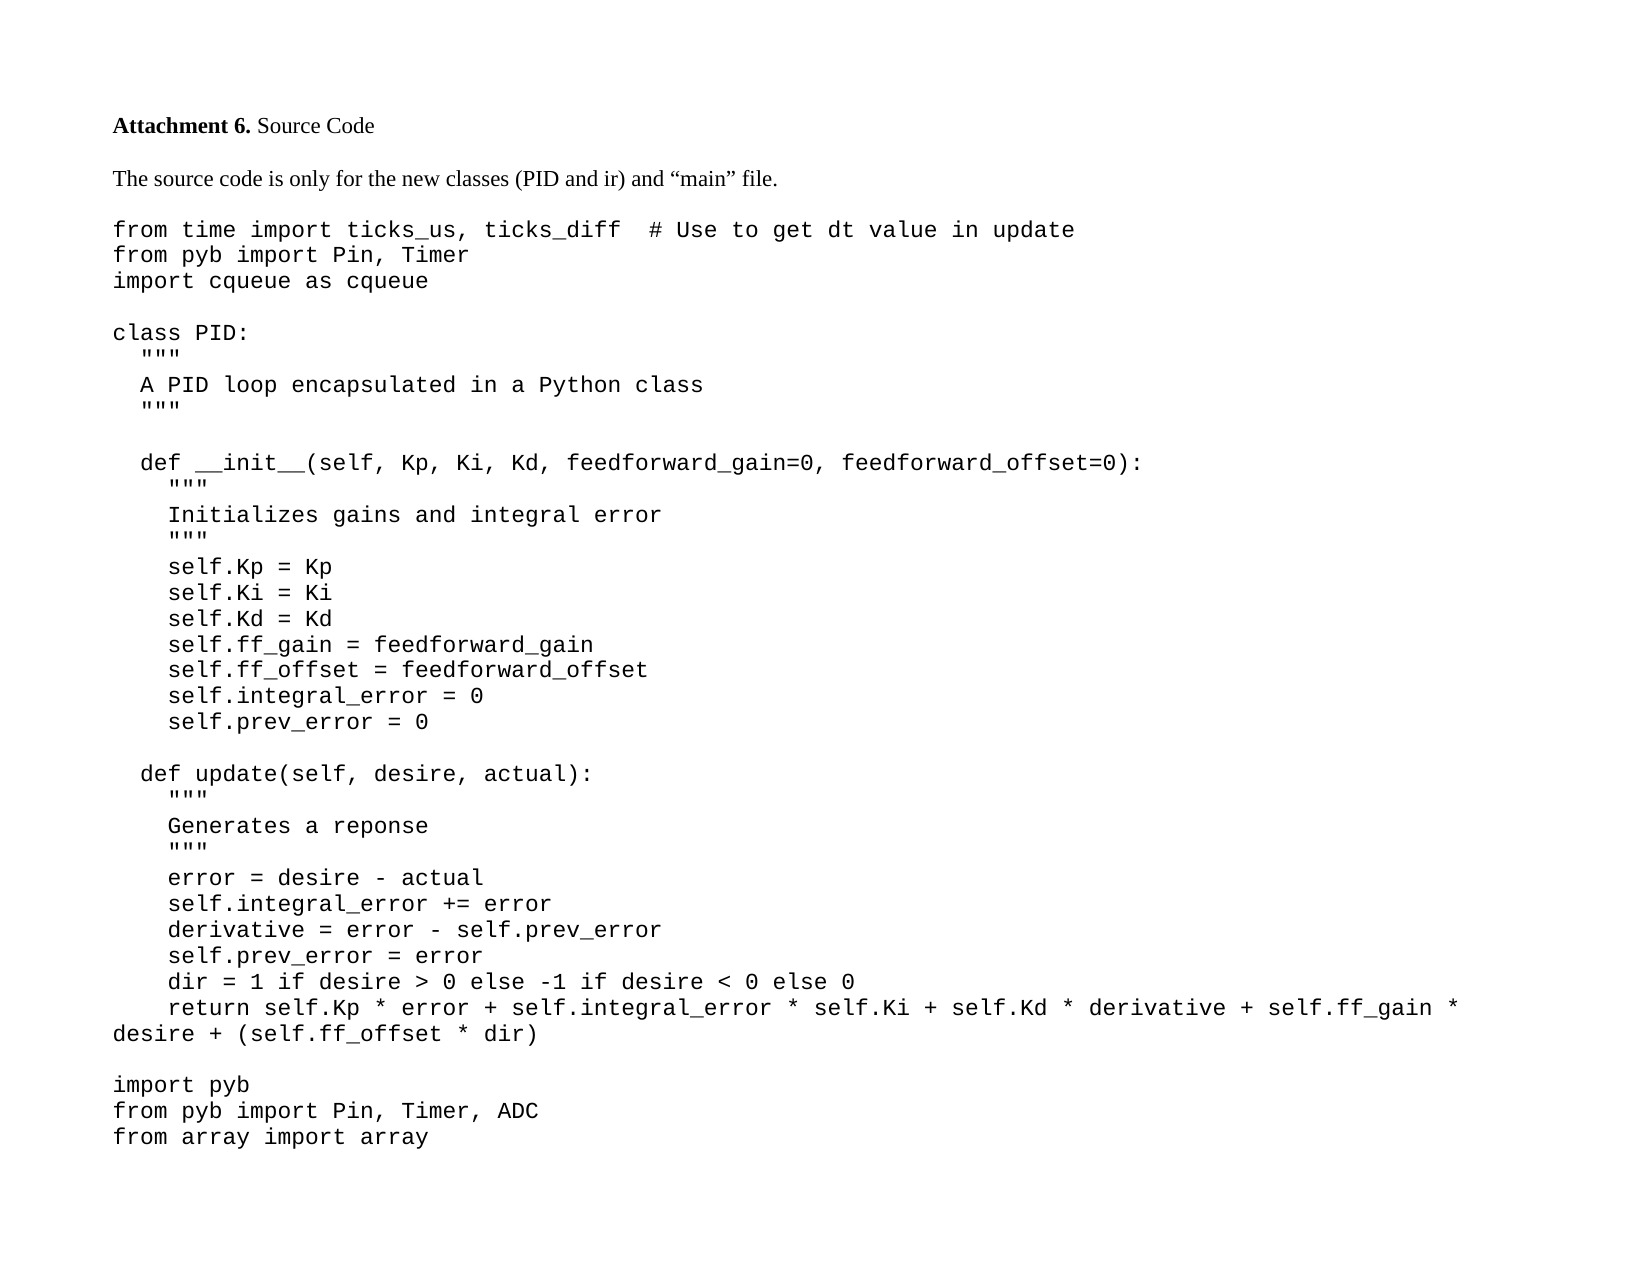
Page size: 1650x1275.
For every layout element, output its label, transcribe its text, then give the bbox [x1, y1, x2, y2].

text """ [112, 788, 1537, 814]
text self.integral_error = 0 [112, 685, 1537, 711]
text return self.Kp * error + self.integral_error * self.Ki + self.Kd * derivative + self.ff_gain * desire + (self.ff_offset * dir) [112, 996, 1537, 1048]
text self.ff_gain = feedforward_gain [112, 633, 1537, 659]
text error = desire - actual [112, 866, 1537, 892]
text self.Ki = Ki [112, 581, 1537, 607]
text Generates a reponse [112, 814, 1537, 840]
text from pyb import Pin, Timer [112, 244, 1537, 270]
text def __init__(self, Kp, Ki, Kd, feedforward_gain=0, feedforward_offset=0): [112, 451, 1537, 477]
text self.ff_offset = feedforward_offset [112, 659, 1537, 685]
text self.prev_error = error [112, 944, 1537, 970]
text from pyb import Pin, Timer, ADC [112, 1100, 1537, 1126]
text """ [112, 348, 1537, 373]
text Attachment 6. Source Code [112, 112, 1537, 139]
text """ [112, 399, 1537, 425]
text """ [112, 840, 1537, 866]
text A PID loop encapsulated in a Python class [112, 373, 1537, 399]
text """ [112, 529, 1537, 555]
text self.prev_error = 0 [112, 711, 1537, 737]
text self.Kp = Kp [112, 555, 1537, 581]
text def update(self, desire, actual): [112, 763, 1537, 788]
text self.Kd = Kd [112, 607, 1537, 633]
text dir = 1 if desire > 0 else -1 if desire < 0 else 0 [112, 970, 1537, 996]
text from array import array [112, 1126, 1537, 1152]
text from time import ticks_us, ticks_diff # Use to get dt value in update [112, 218, 1537, 244]
text Initializes gains and integral error [112, 503, 1537, 529]
text class PID: [112, 322, 1537, 348]
text derivative = error - self.prev_error [112, 918, 1537, 944]
text The source code is only for the new classes (PID and ir) and “main” file. [112, 165, 1537, 192]
text self.integral_error += error [112, 892, 1537, 918]
text import cqueue as cqueue [112, 270, 1537, 296]
text """ [112, 477, 1537, 503]
text import pyb [112, 1074, 1537, 1100]
